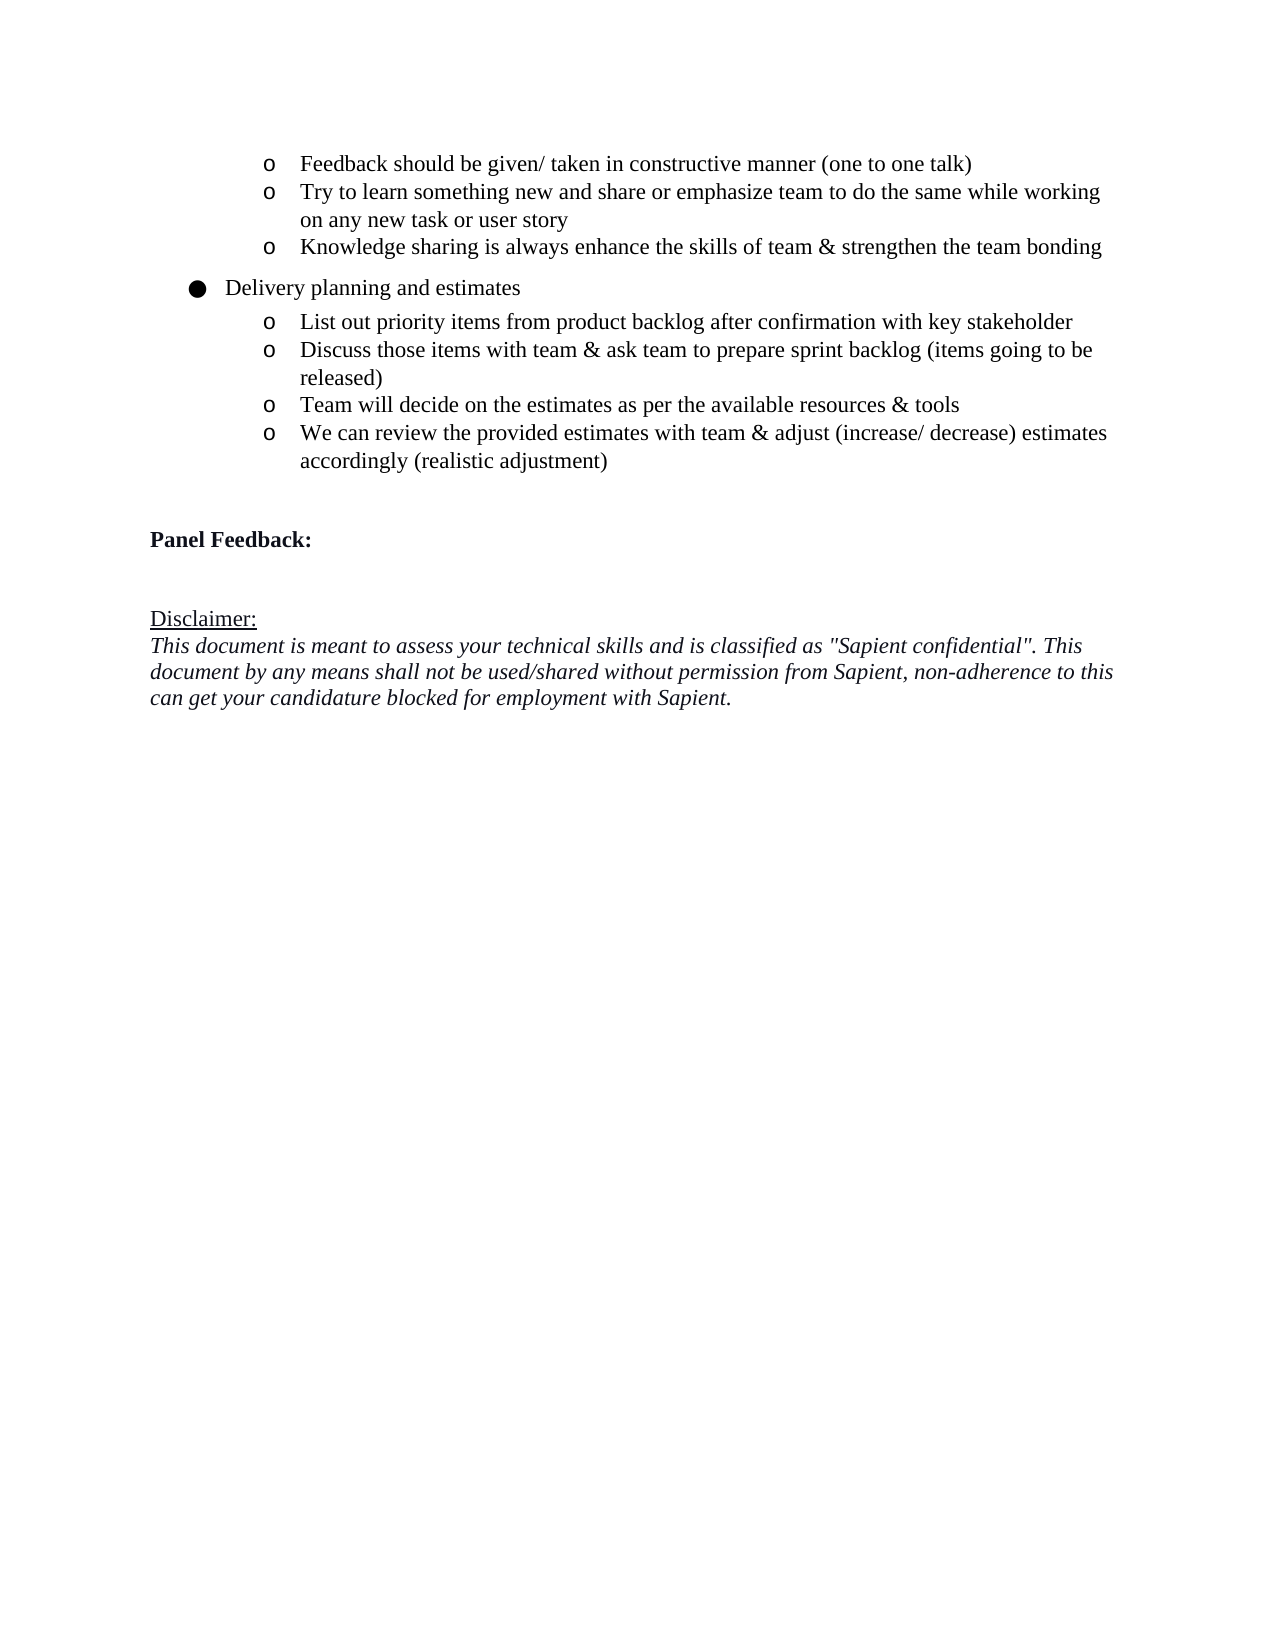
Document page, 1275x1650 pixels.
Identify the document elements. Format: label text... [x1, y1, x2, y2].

list Discuss those items with team & ask team to prepare sprint backlog (items going to be released) [262, 336, 1125, 391]
list Try to learn something new and share or emphasize team to do the same while working on any new task or user story [262, 178, 1125, 233]
text This document is meant to assess your technical skills and is classified as "Sapient confidential". This document by any means shall not be used/shared without permission from Sapient, non-adherence to this can get your candidature blocked for employment with Sapient. [150, 632, 1125, 711]
list List out priority items from product backlog after confirmation with key stakeholder [262, 308, 1125, 336]
list Feedback should be given/ taken in constructive manner (one to one talk) [262, 150, 1125, 178]
list Delivery planning and estimates [187, 261, 1125, 308]
text Disclaimer: [150, 605, 1125, 632]
list We can review the provided estimates with team & adjust (increase/ decrease) estimates accordingly (realistic adjustment) [262, 419, 1125, 474]
list Team will decide on the estimates as per the available resources & tools [262, 391, 1125, 419]
text Panel Feedback: [150, 526, 1125, 553]
list Knowledge sharing is always enhance the skills of team & strengthen the team bonding [262, 233, 1125, 261]
